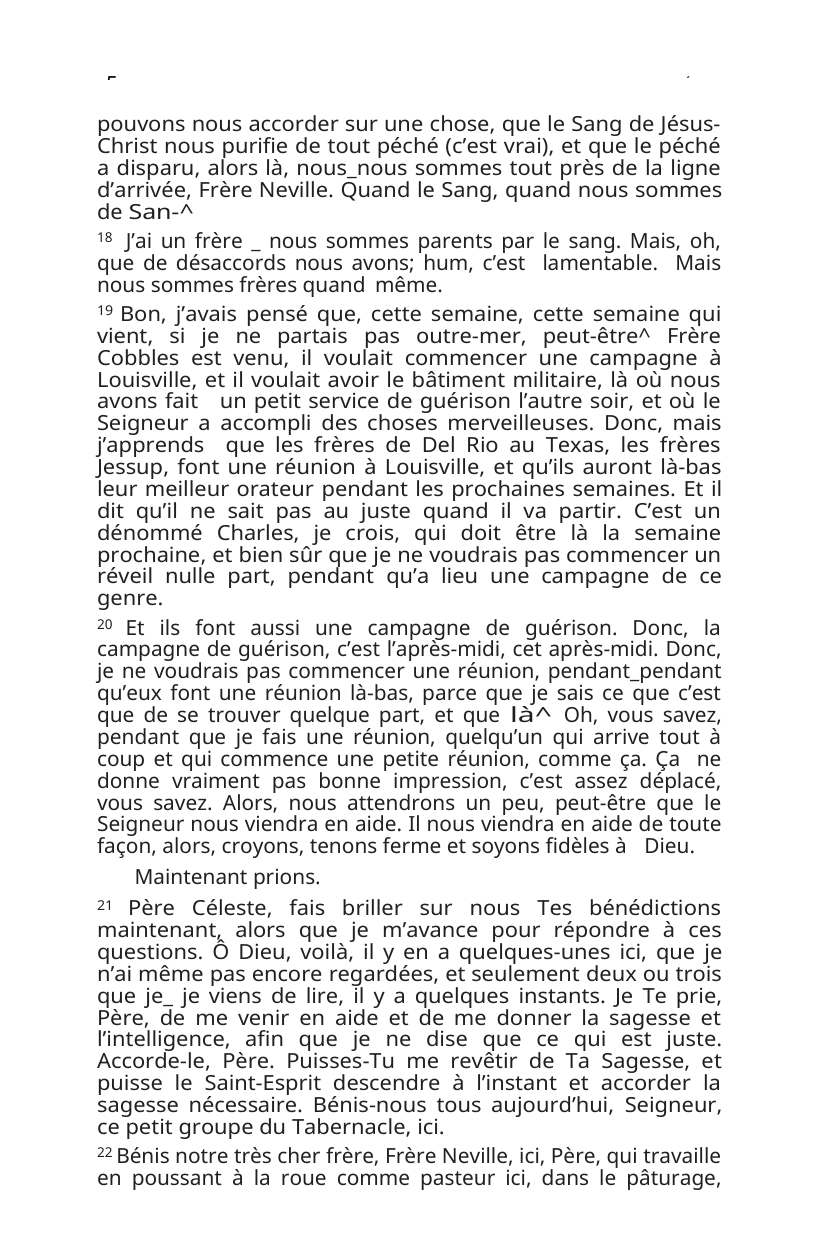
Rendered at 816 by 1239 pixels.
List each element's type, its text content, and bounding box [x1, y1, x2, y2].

text 21 Père Céleste, fais briller sur nous Tes bénédictions maintenant, alors que je m’avance pour répondre à ces questions. Ô Dieu, voilà, il y en a quelques-unes ici, que je n’ai même pas encore regardées, et seulement deux ou trois que je_ je viens de lire, il y a quelques instants. Je Te prie, Père, de me venir en aide et de me donner la sagesse et l’intelligence, afin que je ne dise que ce qui est juste. Accorde-le, Père. Puisses-Tu me revêtir de Ta Sagesse, et puisse le Saint-Esprit descendre à l’instant et accorder la sagesse nécessaire. Bénis-nous tous aujourd’hui, Seigneur, ce petit groupe du Tabernacle, ici. [97, 898, 722, 1139]
text 18 J’ai un frère _ nous sommes parents par le sang. Mais, oh, que de désaccords nous avons; hum, c’est lamentable. Mais nous sommes frères quand même. [97, 231, 722, 297]
text 19 Bon, j’avais pensé que, cette semaine, cette semaine qui vient, si je ne partais pas outre-mer, peut-être^ Frère Cobbles est venu, il voulait commencer une campagne à Louisville, et il voulait avoir le bâtiment militaire, là où nous avons fait un petit service de guérison l’autre soir, et où le Seigneur a accompli des choses merveilleuses. Donc, mais j’apprends que les frères de Del Rio au Texas, les frères Jessup, font une réunion à Louisville, et qu’ils auront là-bas leur meilleur orateur pendant les prochaines semaines. Et il dit qu’il ne sait pas au juste quand il va partir. C’est un dénommé Charles, je crois, qui doit être là la semaine prochaine, et bien sûr que je ne voudrais pas commencer un réveil nulle part, pendant qu’a lieu une campagne de ce genre. [97, 304, 722, 610]
text Maintenant prions. [134, 862, 734, 891]
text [97, 1146, 722, 1190]
text 20 Et ils font aussi une campagne de guérison. Donc, la campagne de guérison, c’est l’après-midi, cet après-midi. Donc, je ne voudrais pas commencer une réunion, pendant_pendant qu’eux font une réunion là-bas, parce que je sais ce que c’est que de se trouver quelque part, et que là^ Oh, vous savez, pendant que je fais une réunion, quelqu’un qui arrive tout à coup et qui commence une petite réunion, comme ça. Ça ne donne vraiment pas bonne impression, c’est assez déplacé, vous savez. Alors, nous attendrons un peu, peut-être que le Seigneur nous viendra en aide. Il nous viendra en aide de toute façon, alors, croyons, tenons ferme et soyons fidèles à Dieu. [97, 617, 722, 858]
text pouvons nous accorder sur une chose, que le Sang de Jésus- Christ nous purifie de tout péché (c’est vrai), et que le péché a disparu, alors là, nous_nous sommes tout près de la ligne d’arrivée, Frère Neville. Quand le Sang, quand nous sommes de San-^ [97, 114, 722, 224]
